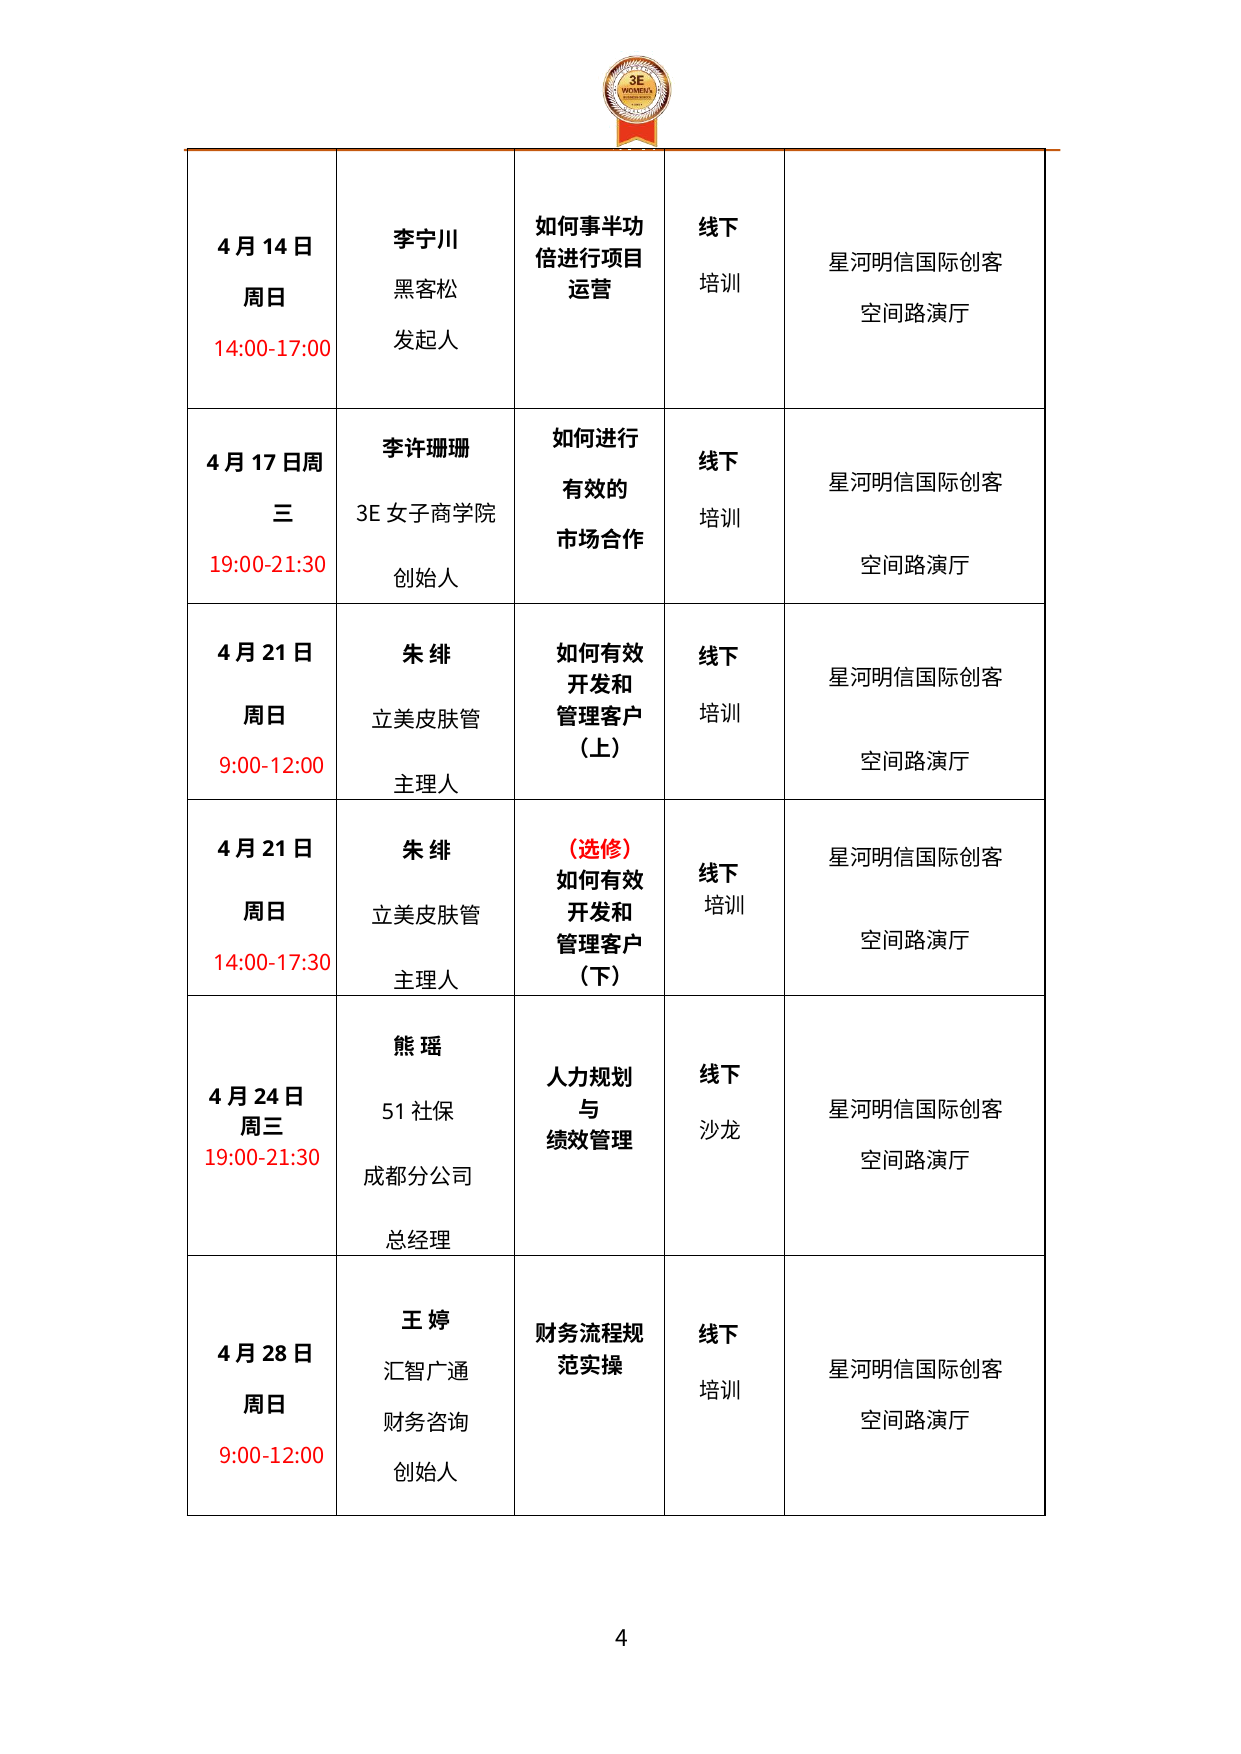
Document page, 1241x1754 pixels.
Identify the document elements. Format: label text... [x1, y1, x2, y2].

table_cell 李宁川 黑客松 发起人 [337, 149, 514, 408]
table_cell 朱 绯 立美皮肤管 主理人 [337, 604, 514, 799]
table_cell 如何事半功倍进行项目运营 [515, 149, 664, 408]
table_cell 4 月 21 日 周日 9:00-12:00 [188, 604, 336, 799]
table_cell 王 婷 汇智广通财务咨询 创始人 [337, 1256, 514, 1515]
table_cell 线下 沙龙 [665, 996, 784, 1255]
table_cell 星河明信国际创客 空间路演厅 [785, 149, 1044, 408]
table_cell 4 月 28 日 周日 9:00-12:00 [188, 1256, 336, 1515]
table_cell 如何有效 开发和 管理客户 （上） [515, 604, 664, 799]
table_cell 财务流程规范实操 [515, 1256, 664, 1515]
table_cell 李许珊珊 3E 女子商学院创始人 [337, 409, 514, 603]
table_cell （选修） 如何有效 开发和 管理客户 （下） [515, 800, 664, 995]
table_cell 星河明信国际创客 空间路演厅 [785, 1256, 1044, 1515]
table_cell 熊 瑶 51社保 成都分公司 总经理 [337, 996, 514, 1255]
table_cell 线下 培训 [665, 1256, 784, 1515]
table_cell 4 月 21 日 周日 14:00-17:30 [188, 800, 336, 995]
table_cell 4 月 17 日周三 19:00-21:30 [188, 409, 336, 603]
table_cell 4 月 24日 周三 19:00-21:30 [188, 996, 336, 1255]
table_cell 线下 培训 [665, 409, 784, 603]
picture [587, 51, 687, 148]
table_cell 如何进行有效的 市场合作 [515, 409, 664, 603]
table_cell 线下 培训 [665, 604, 784, 799]
table_cell 朱 绯 立美皮肤管 主理人 [337, 800, 514, 995]
table_cell 线下 培训 [665, 149, 784, 408]
table_cell 星河明信国际创客 空间路演厅 [785, 604, 1044, 799]
table_cell 4 月 14 日 周日 14:00-17:00 [188, 149, 336, 408]
table_cell 星河明信国际创客 空间路演厅 [785, 996, 1044, 1255]
table_cell 人力规划 与 绩效管理 [515, 996, 664, 1255]
table_cell 线下 培训 [665, 800, 784, 995]
table_cell 星河明信国际创客 空间路演厅 [785, 409, 1044, 603]
table_cell 星河明信国际创客 空间路演厅 [785, 800, 1044, 995]
